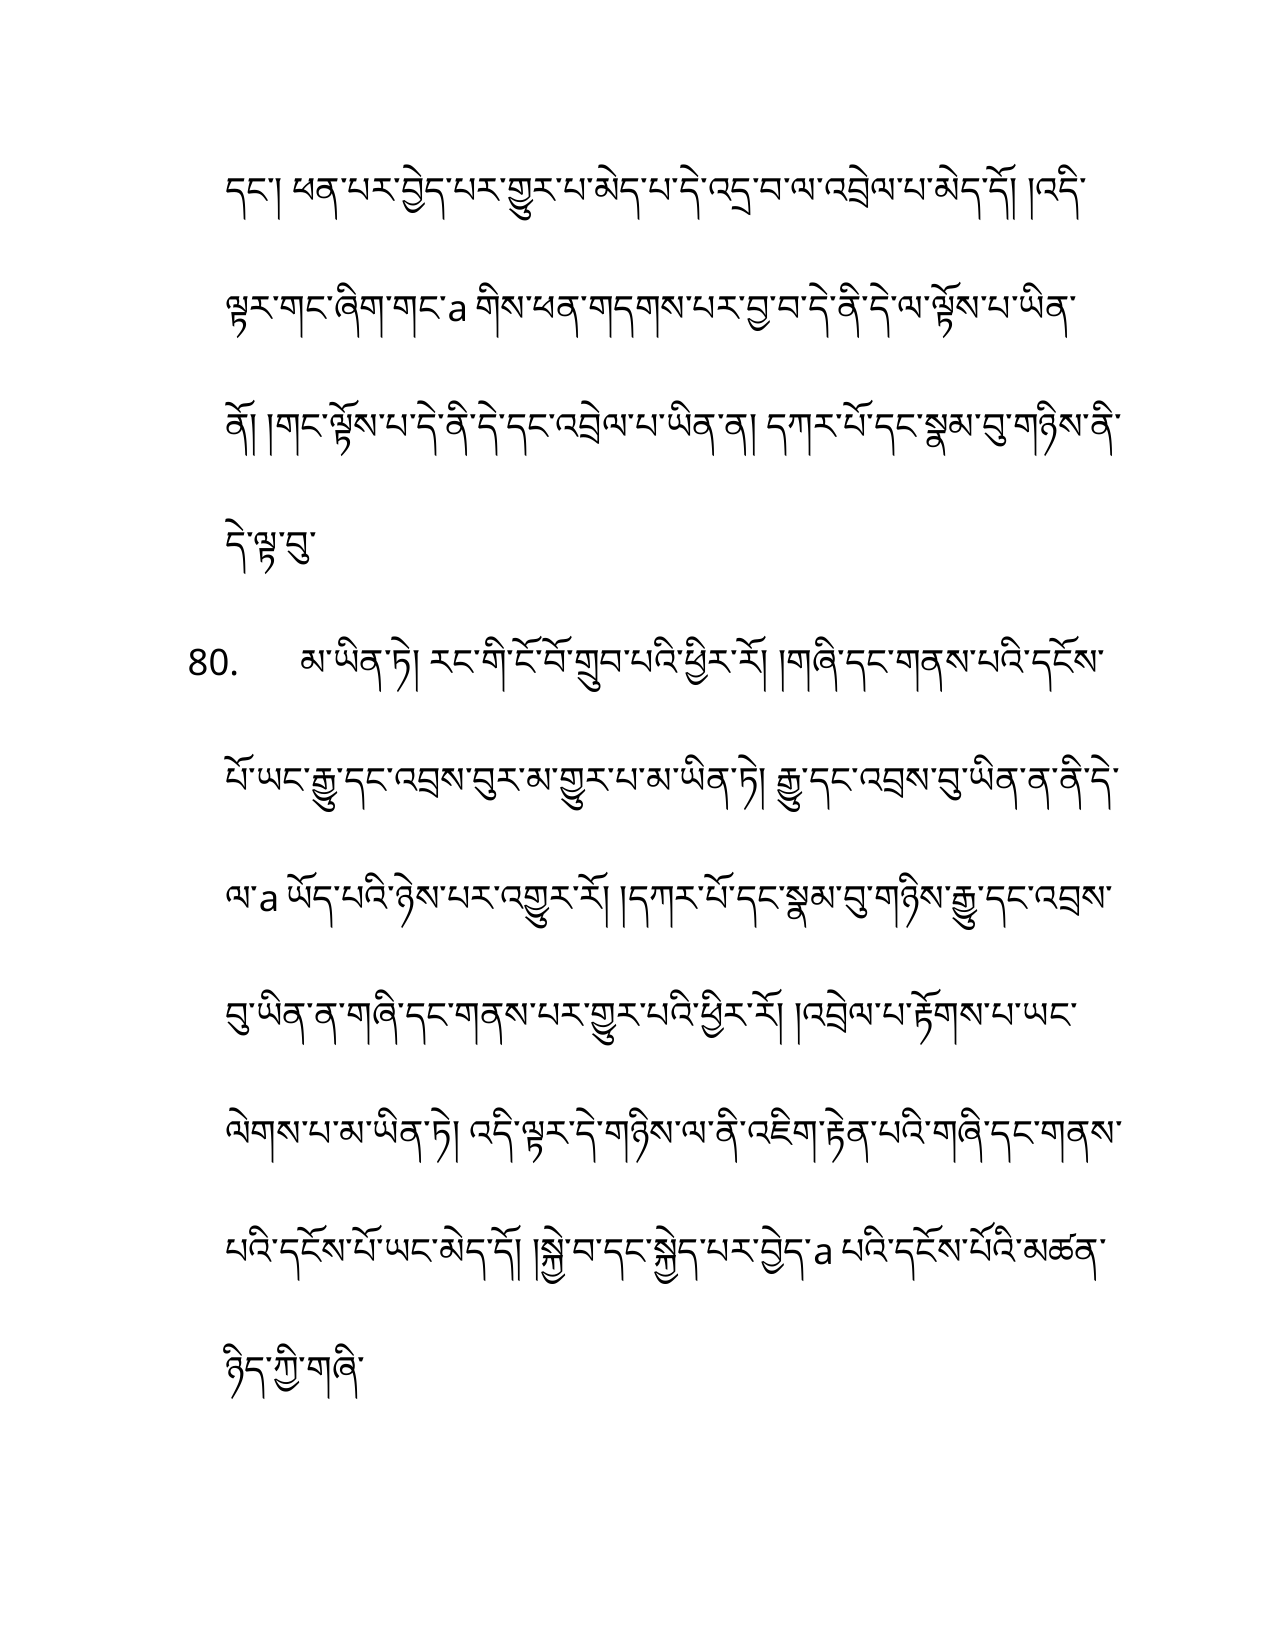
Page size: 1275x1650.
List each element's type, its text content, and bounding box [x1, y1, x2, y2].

list མ་ཡིན་ཏེ། རང་གི་ངོ་བོ་གྲུབ་པའི་ཕྱིར་རོ། །གཞི་དང་གནས་པའི་དངོས་པོ་ཡང་རྒྱུ་དང་འབྲས་བུར་མ་གྱུར་པ་མ་ཡིན་ཏེ། རྒྱུ་དང་འབྲས་བུ་ཡིན་ན་ནི་དེ་ལ་aཡོད་པའི་ཉེས་པར་འགྱུར་རོ། །དཀར་པོ་དང་སྣམ་བུ་གཉིས་རྒྱུ་དང་འབྲས་བུ་ཡིན་ན་གཞི་དང་གནས་པར་གྱུར་པའི་ཕྱིར་རོ། །འབྲེལ་པ་རྟོགས་པ་ཡང་ལེགས་པ་མ་ཡིན་ཏེ། འདི་ལྟར་དེ་གཉིས་ལ་ནི་འཇིག་རྟེན་པའི་གཞི་དང་གནས་པའི་དངོས་པོ་ཡང་མེད་དོ། །སྐྱེ་བ་དང་སྐྱེད་པར་བྱེད་aཔའི་དངོས་པོའི་མཚན་ཉིད་ཀྱི་གཞི་ [187, 622, 1125, 1432]
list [187, 150, 1125, 606]
